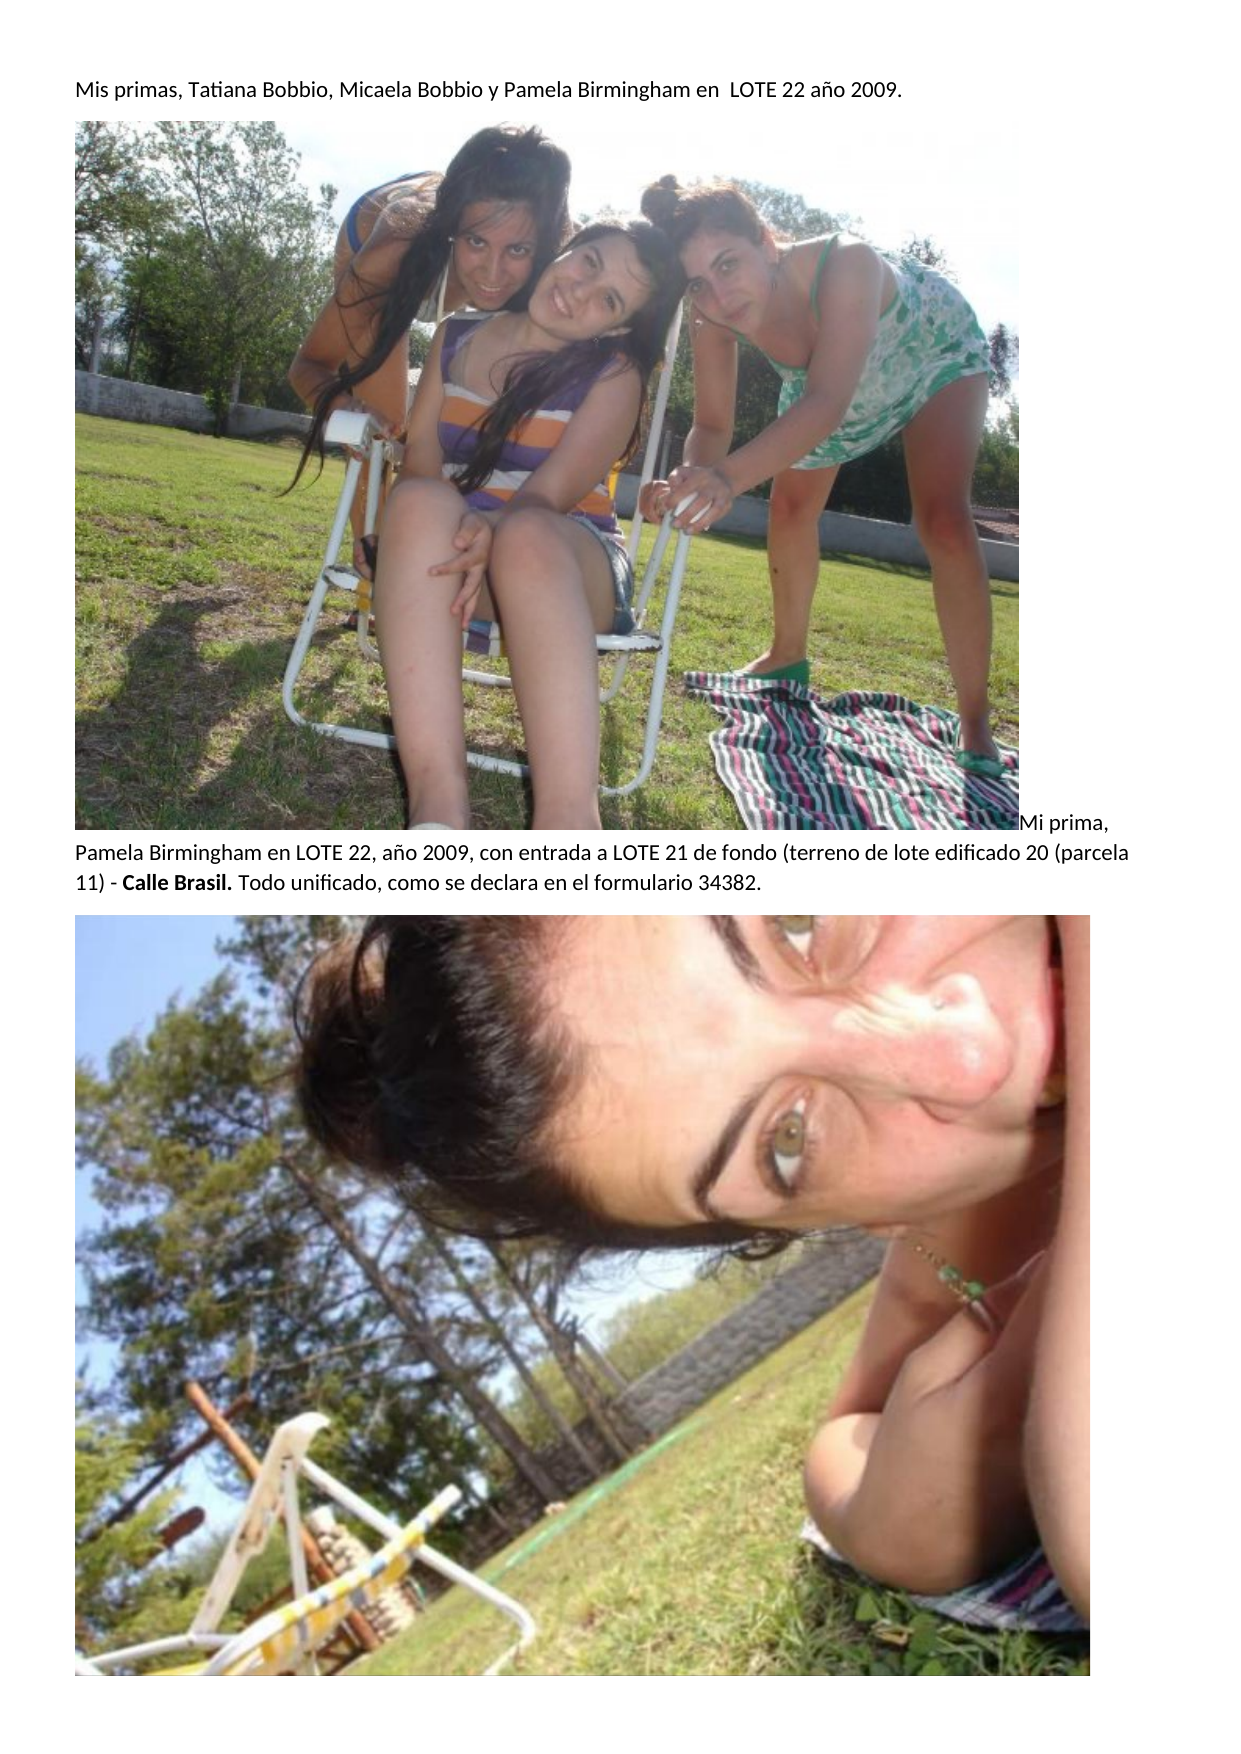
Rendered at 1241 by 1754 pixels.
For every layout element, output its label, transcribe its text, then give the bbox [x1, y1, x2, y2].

text Mis primas, Tatiana Bobbio, Micaela Bobbio y Pamela Birmingham en LOTE 22 año 2009. [75, 75, 1165, 103]
picture [75, 915, 1091, 1676]
picture [75, 121, 1019, 830]
